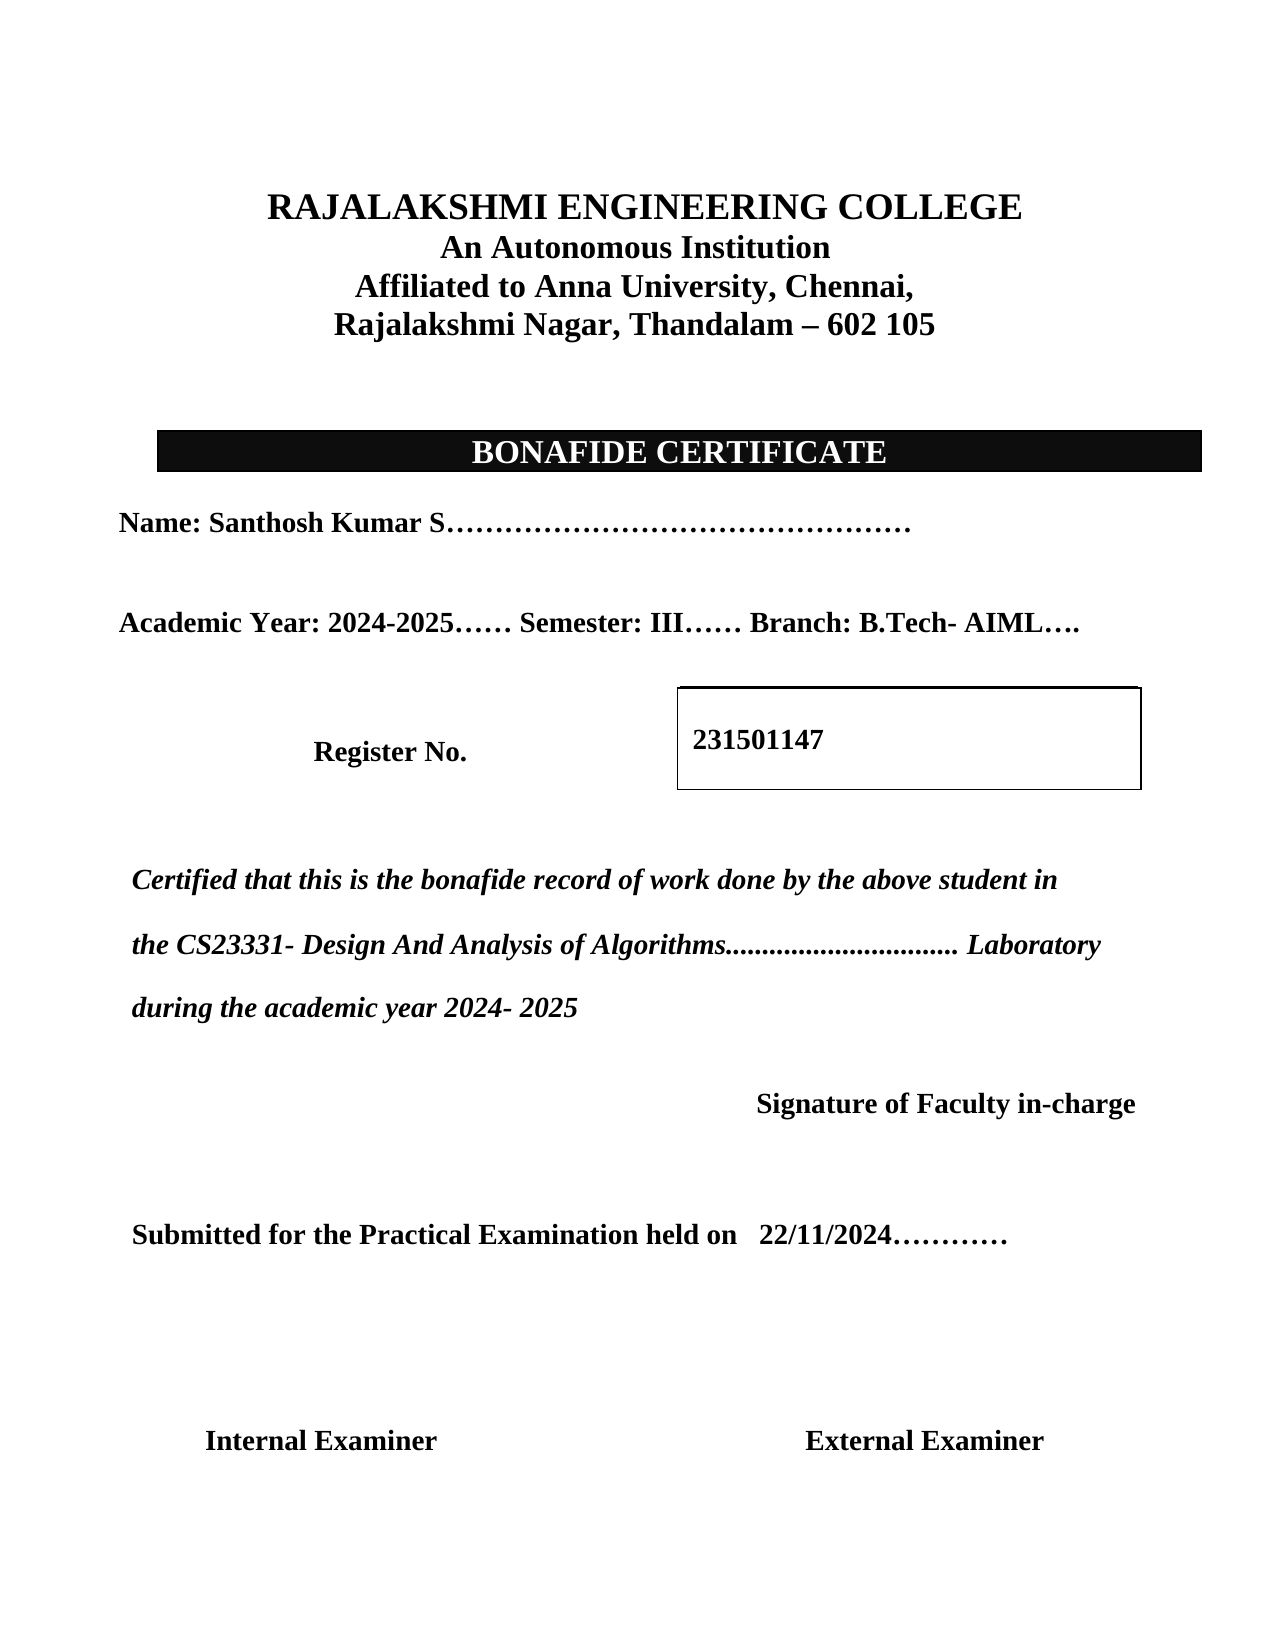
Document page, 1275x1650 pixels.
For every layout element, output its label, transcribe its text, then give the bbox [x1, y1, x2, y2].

text the CS23331- Design And Analysis of Algorithms................................ Laboratory [132, 927, 1200, 960]
subtitle Internal Examiner External Examiner [119, 1423, 1200, 1456]
text Submitted for the Practical Examination held on 22/11/2024………… [132, 1217, 1200, 1250]
subtitle Academic Year: 2024-2025…… Semester: III…… Branch: B.Tech- AIML…. [119, 605, 1200, 639]
text during the academic year 2024- 2025 [132, 990, 1200, 1023]
text Name: Santhosh Kumar S………………………………………… [119, 505, 1200, 538]
subtitle RAJALAKSHMI ENGINEERING COLLEGE [154, 184, 1200, 227]
text An Autonomous Institution [119, 227, 1152, 266]
text Signature of Faculty in-charge [119, 1086, 1136, 1119]
text Affiliated to Anna University, Chennai, [119, 266, 1149, 304]
text Register No. [119, 734, 677, 767]
text BONAFIDE CERTIFICATE [159, 432, 1200, 470]
text Rajalakshmi Nagar, Thandalam – 602 105 [119, 304, 1150, 342]
text Certified that this is the bonafide record of work done by the above student in [132, 862, 1200, 896]
